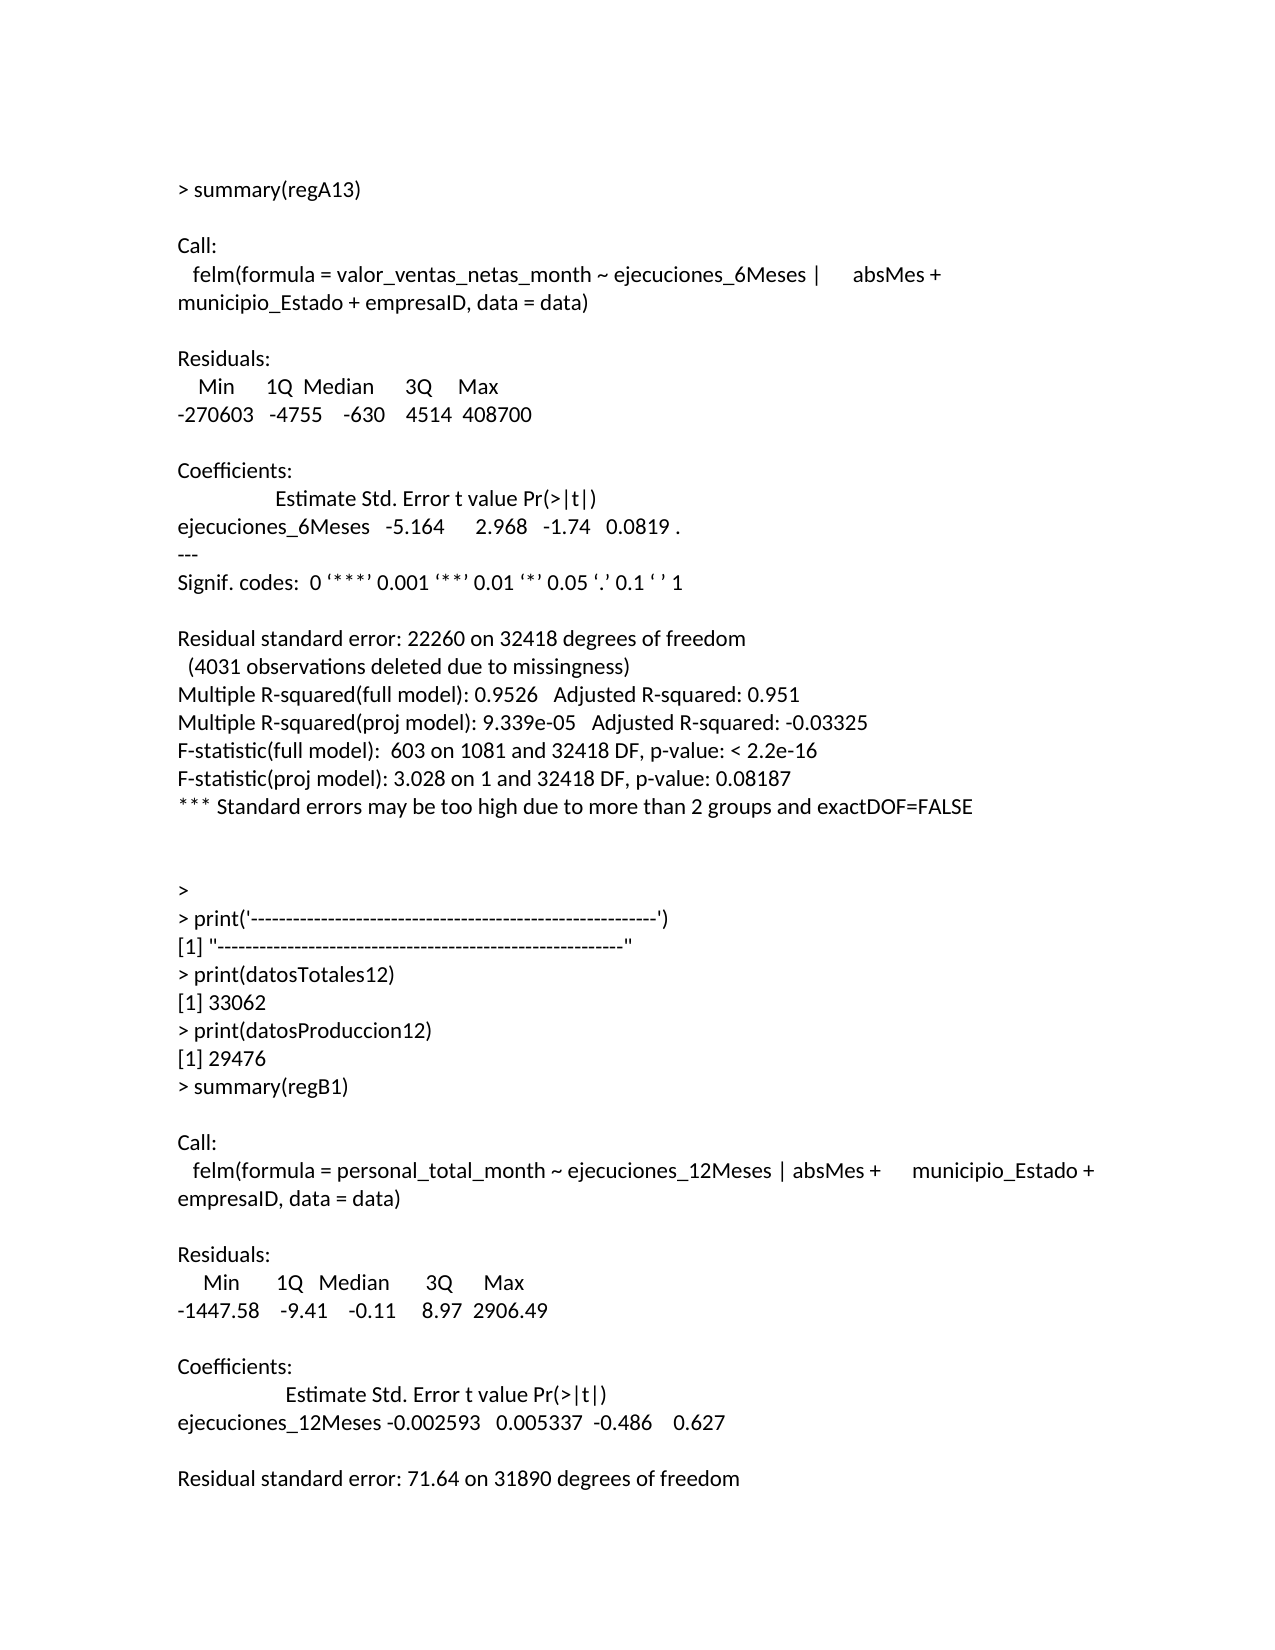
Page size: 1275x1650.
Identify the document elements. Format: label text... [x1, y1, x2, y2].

text -270603 -4755 -630 4514 408700 [177, 400, 1098, 428]
text > print(datosProduccion12) [177, 1016, 1098, 1044]
text F-statistic(proj model): 3.028 on 1 and 32418 DF, p-value: 0.08187 [177, 764, 1098, 792]
text Call: [177, 1128, 1098, 1156]
text F-statistic(full model): 603 on 1081 and 32418 DF, p-value: < 2.2e-16 [177, 736, 1098, 764]
text > [177, 876, 1098, 904]
text ejecuciones_12Meses -0.002593 0.005337 -0.486 0.627 [177, 1408, 1098, 1437]
text -1447.58 -9.41 -0.11 8.97 2906.49 [177, 1296, 1098, 1324]
text ejecuciones_6Meses -5.164 2.968 -1.74 0.0819 . [177, 512, 1098, 540]
text Multiple R-squared(full model): 0.9526 Adjusted R-squared: 0.951 [177, 680, 1098, 708]
text (4031 observations deleted due to missingness) [177, 652, 1098, 680]
text Residuals: [177, 344, 1098, 372]
text > print(datosTotales12) [177, 960, 1098, 988]
text [1] 33062 [177, 988, 1098, 1016]
text Residuals: [177, 1240, 1098, 1268]
text felm(formula = valor_ventas_netas_month ~ ejecuciones_6Meses | absMes + municipio_Estado + empresaID, data = data) [177, 260, 1098, 316]
text felm(formula = personal_total_month ~ ejecuciones_12Meses | absMes + municipio_Estado + empresaID, data = data) [177, 1156, 1098, 1212]
text --- [177, 540, 1098, 568]
text Multiple R-squared(proj model): 9.339e-05 Adjusted R-squared: -0.03325 [177, 708, 1098, 736]
text Min 1Q Median 3Q Max [177, 1268, 1098, 1296]
text Estimate Std. Error t value Pr(>|t|) [177, 484, 1098, 512]
text > summary(regB1) [177, 1072, 1098, 1100]
text Signif. codes: 0 ‘***’ 0.001 ‘**’ 0.01 ‘*’ 0.05 ‘.’ 0.1 ‘ ’ 1 [177, 568, 1098, 596]
text [1] 29476 [177, 1044, 1098, 1072]
text Min 1Q Median 3Q Max [177, 372, 1098, 400]
text > print('----------------------------------------------------------') [177, 904, 1098, 932]
text Coefficients: [177, 456, 1098, 484]
text Residual standard error: 22260 on 32418 degrees of freedom [177, 624, 1098, 652]
text Estimate Std. Error t value Pr(>|t|) [177, 1381, 1098, 1408]
text Call: [177, 232, 1098, 260]
text > summary(regA13) [177, 176, 1098, 204]
text Coefficients: [177, 1352, 1098, 1381]
text Residual standard error: 71.64 on 31890 degrees of freedom [177, 1464, 1098, 1493]
text [1] "----------------------------------------------------------" [177, 932, 1098, 960]
text *** Standard errors may be too high due to more than 2 groups and exactDOF=FALSE [177, 792, 1098, 820]
